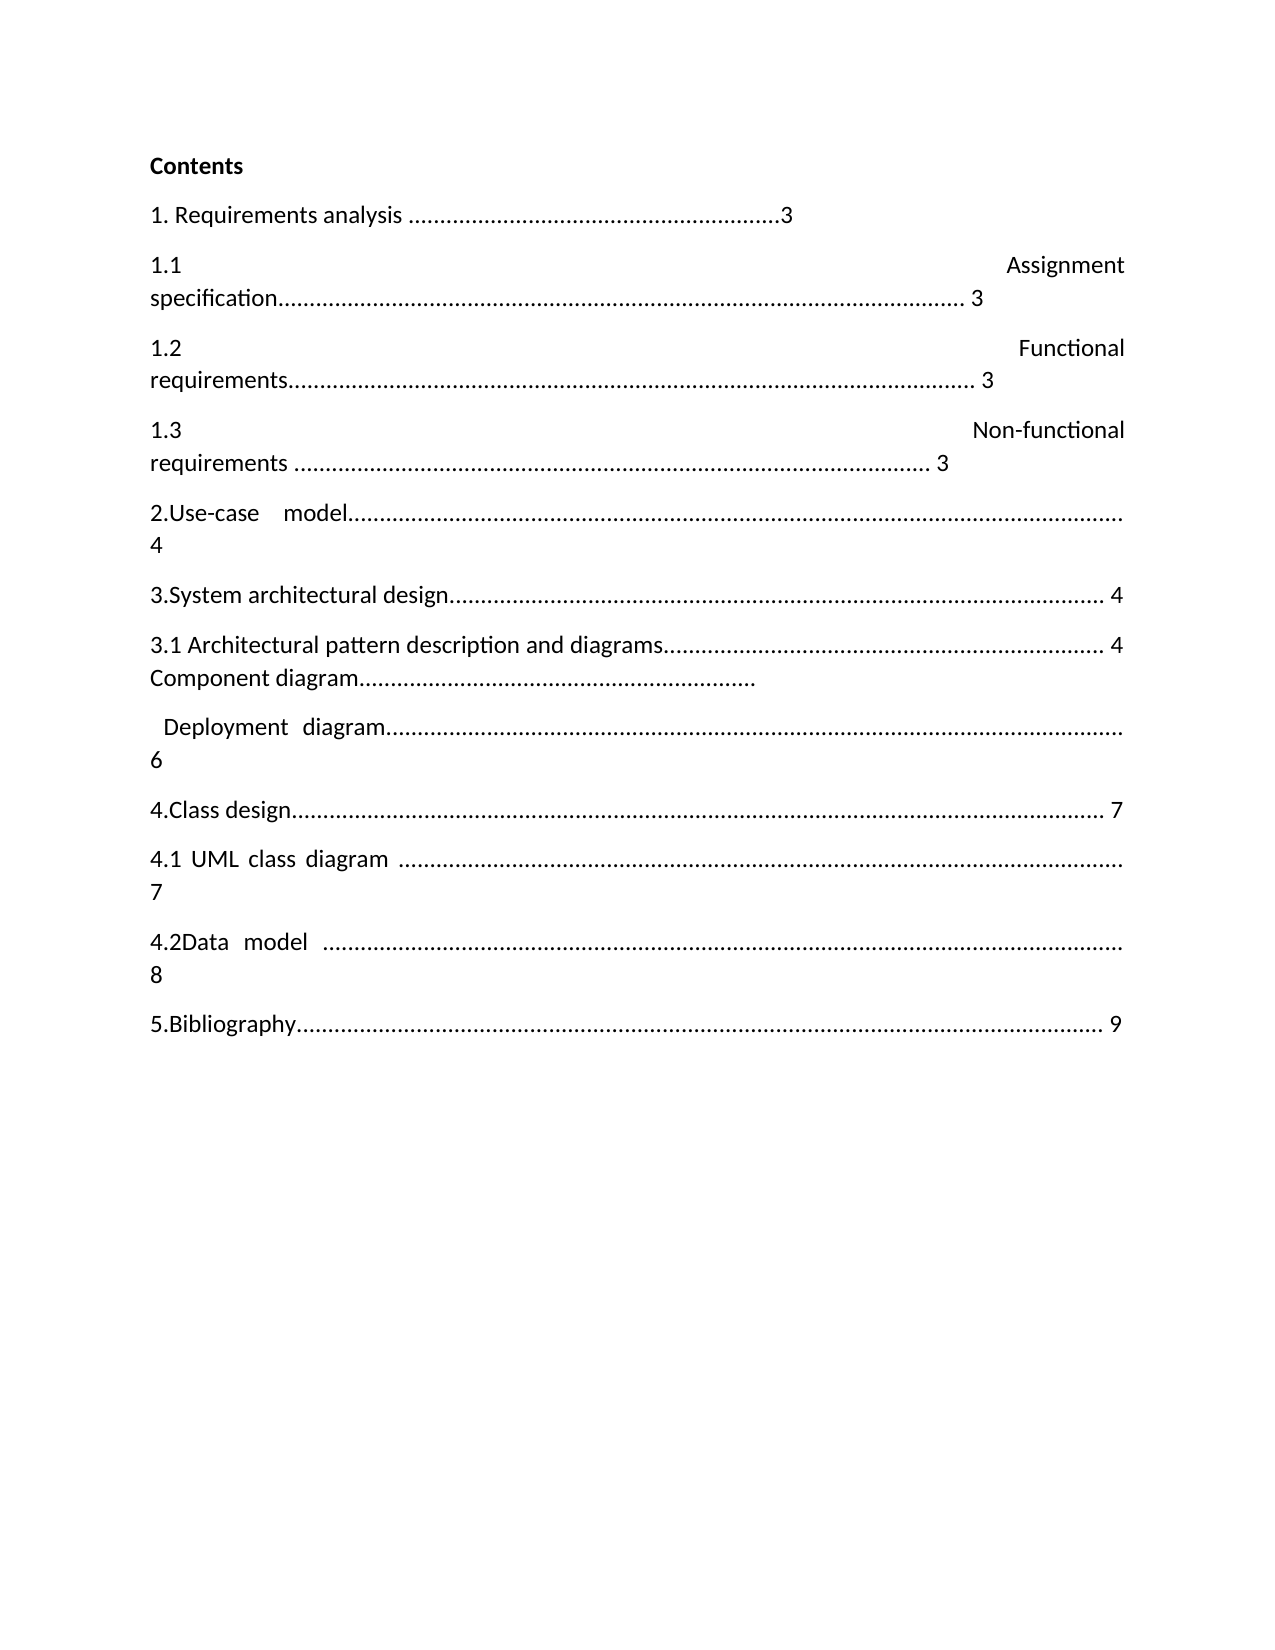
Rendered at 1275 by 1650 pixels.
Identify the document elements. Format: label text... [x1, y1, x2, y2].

text 5.Bibliography................................................................................................................................ 9 [150, 1008, 1125, 1039]
text Contents [150, 150, 1125, 181]
text 4.2Data model ............................................................................................................................... 8 [150, 926, 1125, 989]
text Deployment diagram..................................................................................................................... 6 [150, 711, 1125, 775]
text 1.3 Non-functional requirements ..................................................................................................... 3 [150, 414, 1125, 478]
text 1.1 Assignment specification............................................................................................................. 3 [150, 249, 1125, 313]
text 4.1 UML class diagram ................................................................................................................... 7 [150, 843, 1125, 907]
text 2.Use-case model........................................................................................................................... 4 [150, 497, 1125, 560]
text 1. Requirements analysis ...........................................................3 [150, 199, 1125, 230]
text 3.1 Architectural pattern description and diagrams...................................................................... 4 Component diagram............................................................... [150, 629, 1125, 692]
text 3.System architectural design........................................................................................................ 4 [150, 579, 1125, 610]
text 4.Class design................................................................................................................................. 7 [150, 794, 1125, 824]
text 1.2 Functional requirements............................................................................................................. 3 [150, 332, 1125, 395]
